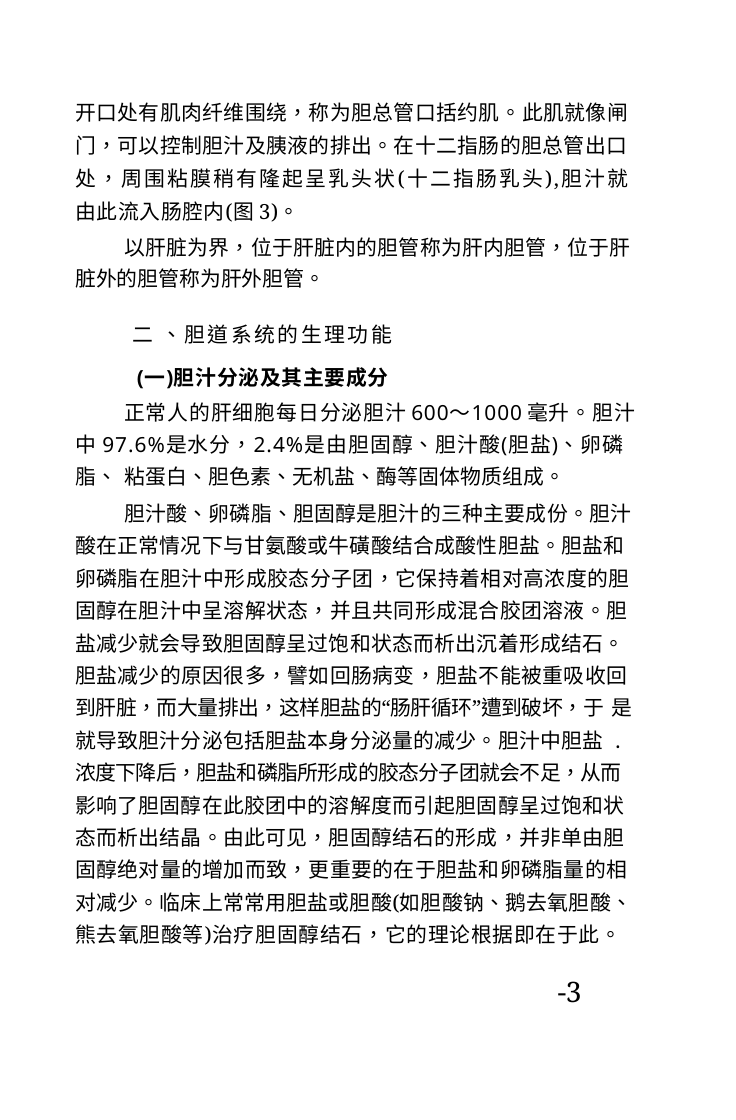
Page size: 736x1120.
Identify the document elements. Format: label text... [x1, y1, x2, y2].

text 开口处有肌肉纤维围绕，称为胆总管口括约肌。此肌就像闸 门，可以控制胆汁及胰液的排出。在十二指肠的胆总管出口 处，周围粘膜稍有隆起呈乳头状(十二指肠乳头),胆汁就 由此流入肠腔内(图3)。 [75, 98, 628, 226]
text 正常人的肝细胞每日分泌胆汁600～1000毫升。胆汁中 97.6%是水分，2.4%是由胆固醇、胆汁酸(胆盐)、卵磷脂、 粘蛋白、胆色素、无机盐、酶等固体物质组成。 [75, 398, 639, 491]
text 以肝脏为界，位于肝脏内的胆管称为肝内胆管，位于肝 脏外的胆管称为肝外胆管。 [75, 233, 631, 293]
text (一)胆汁分泌及其主要成分 [137, 365, 639, 391]
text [75, 499, 636, 949]
text 二 、胆道系统的生理功能 [132, 321, 639, 348]
